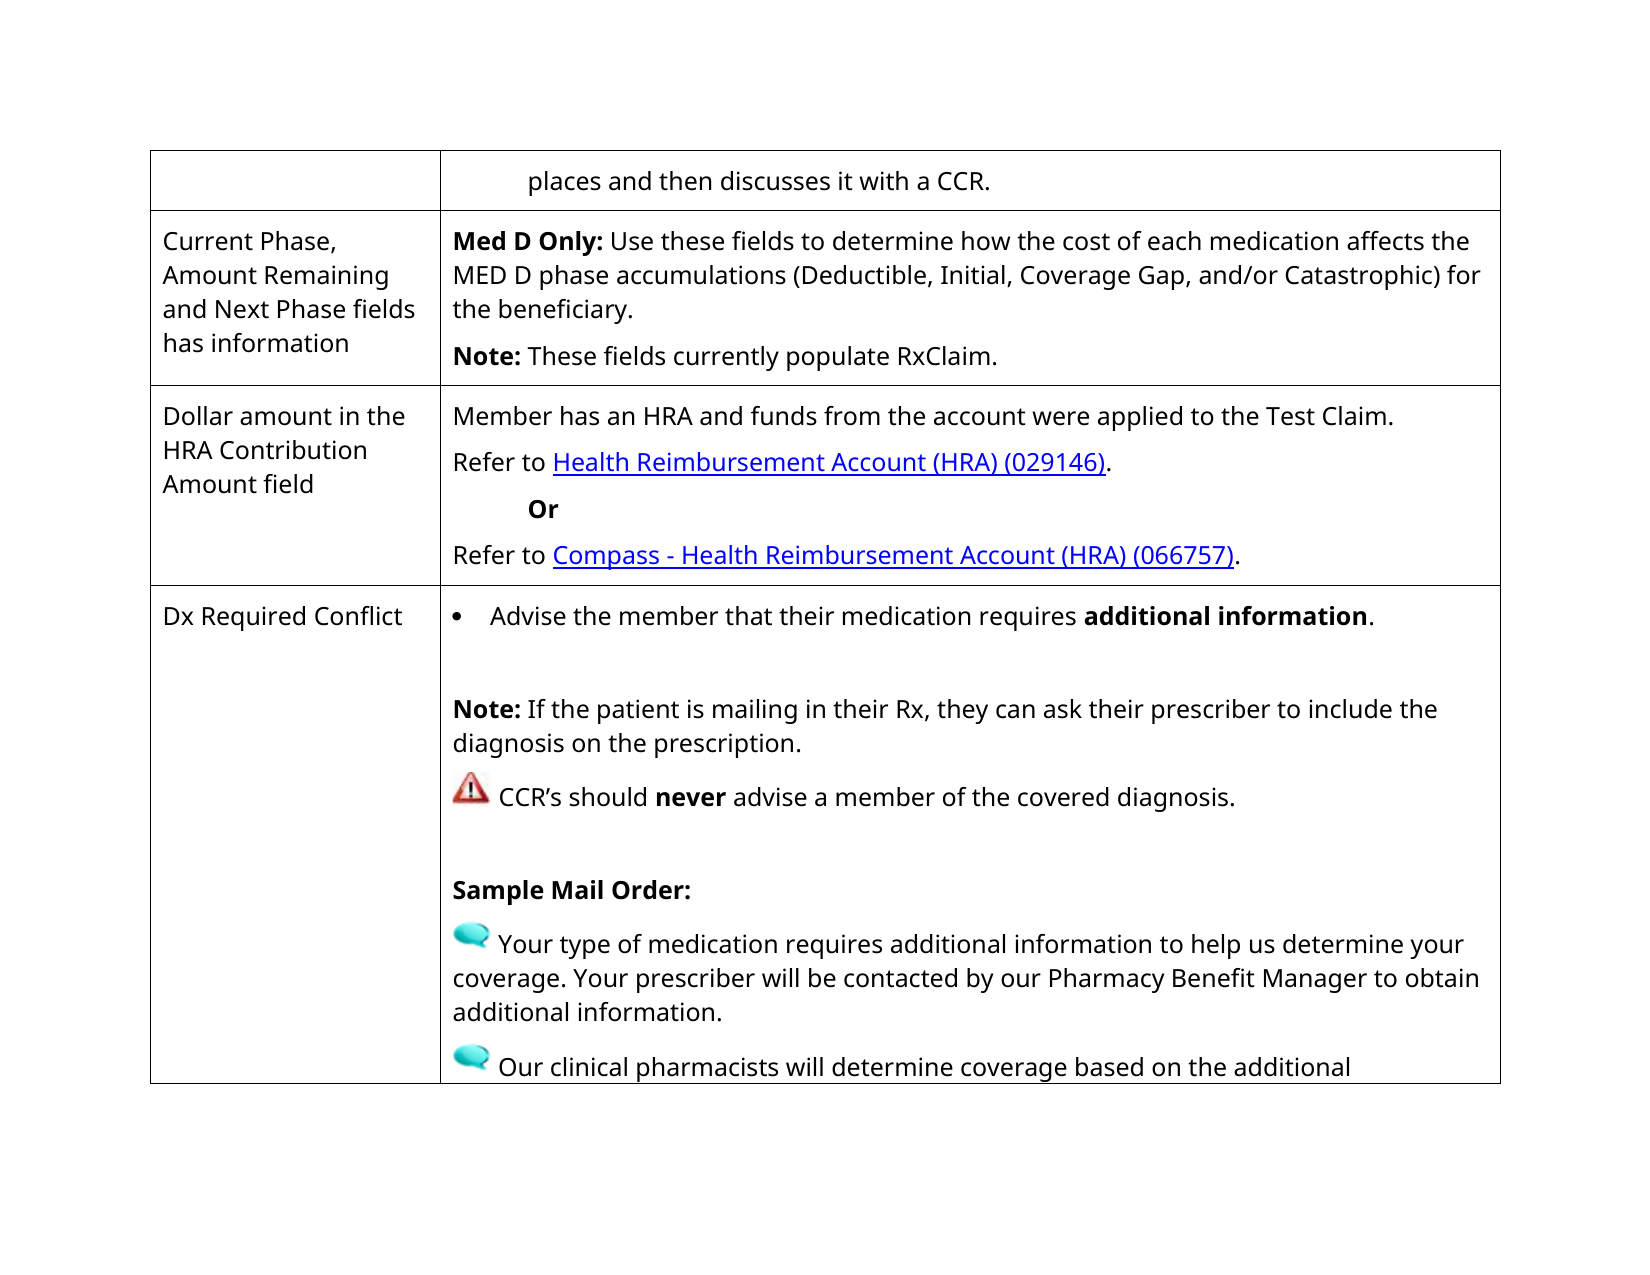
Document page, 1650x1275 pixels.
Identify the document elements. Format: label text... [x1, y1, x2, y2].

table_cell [441, 151, 1500, 210]
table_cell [441, 586, 1500, 1083]
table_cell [151, 151, 440, 210]
picture [452, 772, 492, 807]
picture [452, 919, 492, 954]
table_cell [151, 586, 440, 1083]
table_cell Med D Only: Use these fields to determine how the cost of each medication affects the MED D phase accumulations (Deductible, Initial, Coverage Gap, and/or Catastrophic) for the beneficiary. Note: These fields currently populate RxClaim. [441, 211, 1500, 385]
table_cell Member has an HRA and funds from the account were applied to the Test Claim. Refer to Health Reimbursement Account (HRA) (029146). Or Refer to Compass - Health Reimbursement Account (HRA) (066757). [441, 386, 1500, 585]
table_cell Current Phase, Amount Remaining and Next Phase fields has information [151, 211, 440, 385]
table_cell Dollar amount in the HRA Contribution Amount field [151, 386, 440, 585]
picture [452, 1041, 492, 1076]
